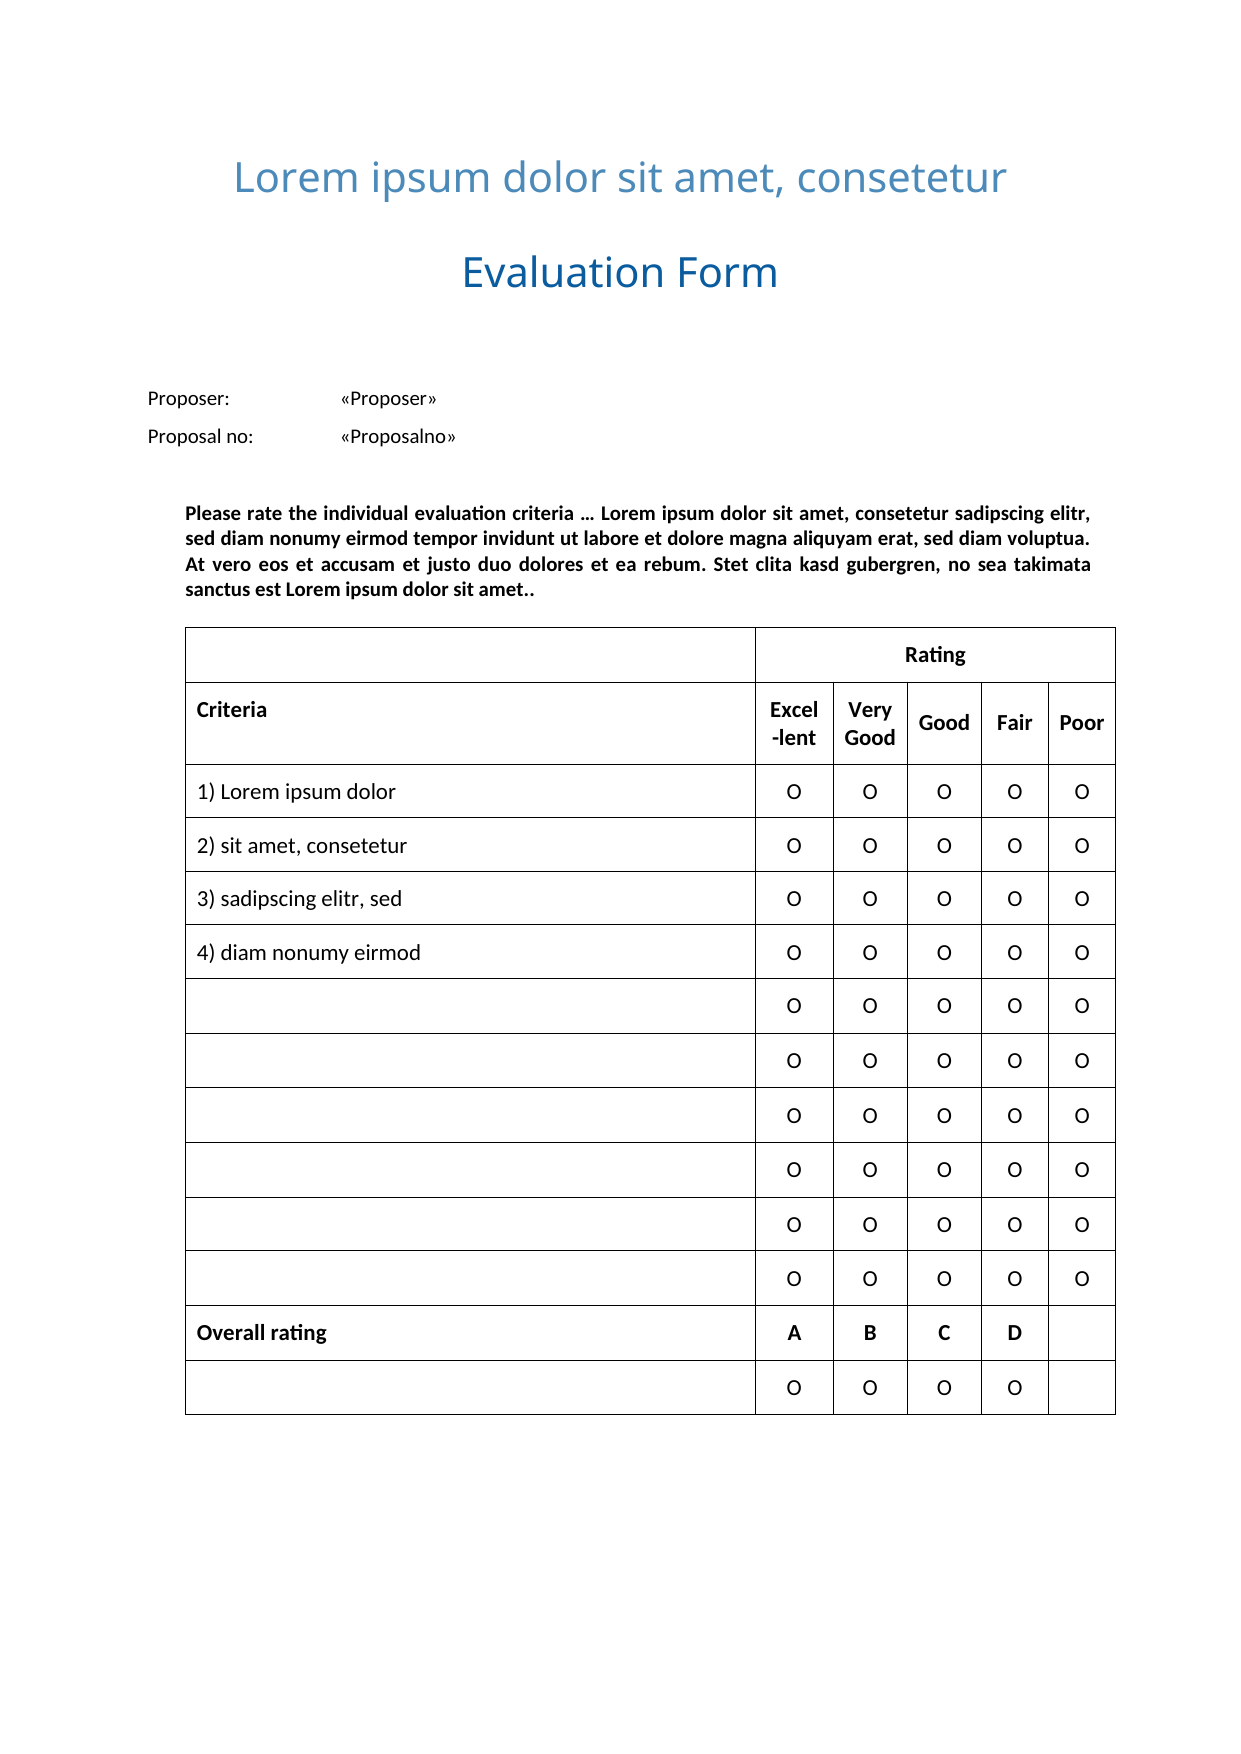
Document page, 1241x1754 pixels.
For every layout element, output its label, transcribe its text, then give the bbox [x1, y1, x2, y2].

table_cell O [1049, 925, 1115, 978]
table_header [186, 628, 755, 682]
table_cell [186, 1034, 755, 1087]
table_cell O [982, 979, 1048, 1033]
table_cell 4) diam nonumy eirmod [186, 925, 755, 978]
text Proposal no: «Proposalno» [148, 424, 1093, 449]
table_cell O [908, 872, 981, 924]
table_cell O [908, 1198, 981, 1250]
table_cell Overall rating [186, 1306, 755, 1359]
table_cell Fair [982, 683, 1048, 764]
table_cell O [908, 765, 981, 817]
table_cell O [908, 818, 981, 871]
table_cell O [982, 1251, 1048, 1305]
table_cell O [982, 765, 1048, 817]
table_cell [186, 1143, 755, 1197]
text Proposer: «Proposer» [148, 386, 1093, 411]
table_cell O [834, 1361, 907, 1414]
table_cell O [982, 1143, 1048, 1197]
table_cell O [982, 925, 1048, 978]
table_cell 2) sit amet, consetetur [186, 818, 755, 871]
table_cell D [982, 1306, 1048, 1359]
table_cell O [834, 925, 907, 978]
table_cell O [834, 1198, 907, 1250]
table_cell O [834, 1088, 907, 1142]
table_cell O [756, 979, 833, 1033]
table_cell O [908, 925, 981, 978]
table_cell O [756, 872, 833, 924]
table_cell O [982, 1088, 1048, 1142]
table_cell O [908, 1251, 981, 1305]
table_cell [186, 1198, 755, 1250]
table_cell Poor [1049, 683, 1115, 764]
table_cell O [982, 872, 1048, 924]
table_cell O [982, 1034, 1048, 1087]
table_cell O [908, 979, 981, 1033]
table_cell O [756, 765, 833, 817]
table_cell [186, 1088, 755, 1142]
table_cell O [982, 1198, 1048, 1250]
table_cell 1) Lorem ipsum dolor [186, 765, 755, 817]
table_cell O [756, 1143, 833, 1197]
table_cell O [908, 1143, 981, 1197]
table_cell Good [908, 683, 981, 764]
table_cell O [756, 1251, 833, 1305]
table_cell O [982, 818, 1048, 871]
table_cell O [756, 1088, 833, 1142]
table_cell O [756, 1034, 833, 1087]
text Evaluation Form [148, 243, 1093, 299]
table_cell Excel-lent [756, 683, 833, 764]
table_cell O [1049, 818, 1115, 871]
table_cell O [834, 1034, 907, 1087]
table_cell O [756, 818, 833, 871]
table_cell O [1049, 979, 1115, 1033]
table_cell 3) sadipscing elitr, sed [186, 872, 755, 924]
table_cell O [834, 1251, 907, 1305]
table_cell [1049, 1306, 1115, 1359]
table_cell O [908, 1361, 981, 1414]
table_cell [186, 1251, 755, 1305]
table_cell O [982, 1361, 1048, 1414]
table_cell [186, 1361, 755, 1414]
table_cell O [1049, 765, 1115, 817]
table_cell O [1049, 1088, 1115, 1142]
text Please rate the individual evaluation criteria … Lorem ipsum dolor sit amet, consetetur sadipscing elitr, sed diam nonumy eirmod tempor invidunt ut labore et dolore magna aliquyam erat, sed diam voluptua. At vero eos et accusam et justo duo dolores et ea rebum. Stet clita kasd gubergren, no sea takimata sanctus est Lorem ipsum dolor sit amet.. [185, 500, 1093, 602]
table_cell O [834, 872, 907, 924]
table_cell O [1049, 872, 1115, 924]
text Lorem ipsum dolor sit amet, consetetur [148, 148, 1093, 204]
table_cell Criteria [186, 683, 755, 764]
table_cell O [1049, 1251, 1115, 1305]
table_cell O [756, 1361, 833, 1414]
table_cell O [908, 1088, 981, 1142]
table_cell O [1049, 1198, 1115, 1250]
table_cell O [756, 1198, 833, 1250]
table_cell O [756, 925, 833, 978]
table_cell O [908, 1034, 981, 1087]
table_header Rating [756, 628, 1115, 682]
table_cell O [834, 1143, 907, 1197]
table_cell A [756, 1306, 833, 1359]
table_cell O [1049, 1143, 1115, 1197]
table_cell O [834, 979, 907, 1033]
table_cell Very Good [834, 683, 907, 764]
table_cell [1049, 1361, 1115, 1414]
table_cell C [908, 1306, 981, 1359]
table_cell O [834, 818, 907, 871]
table_cell [186, 979, 755, 1033]
table_cell O [1049, 1034, 1115, 1087]
table_cell O [834, 765, 907, 817]
table_cell B [834, 1306, 907, 1359]
